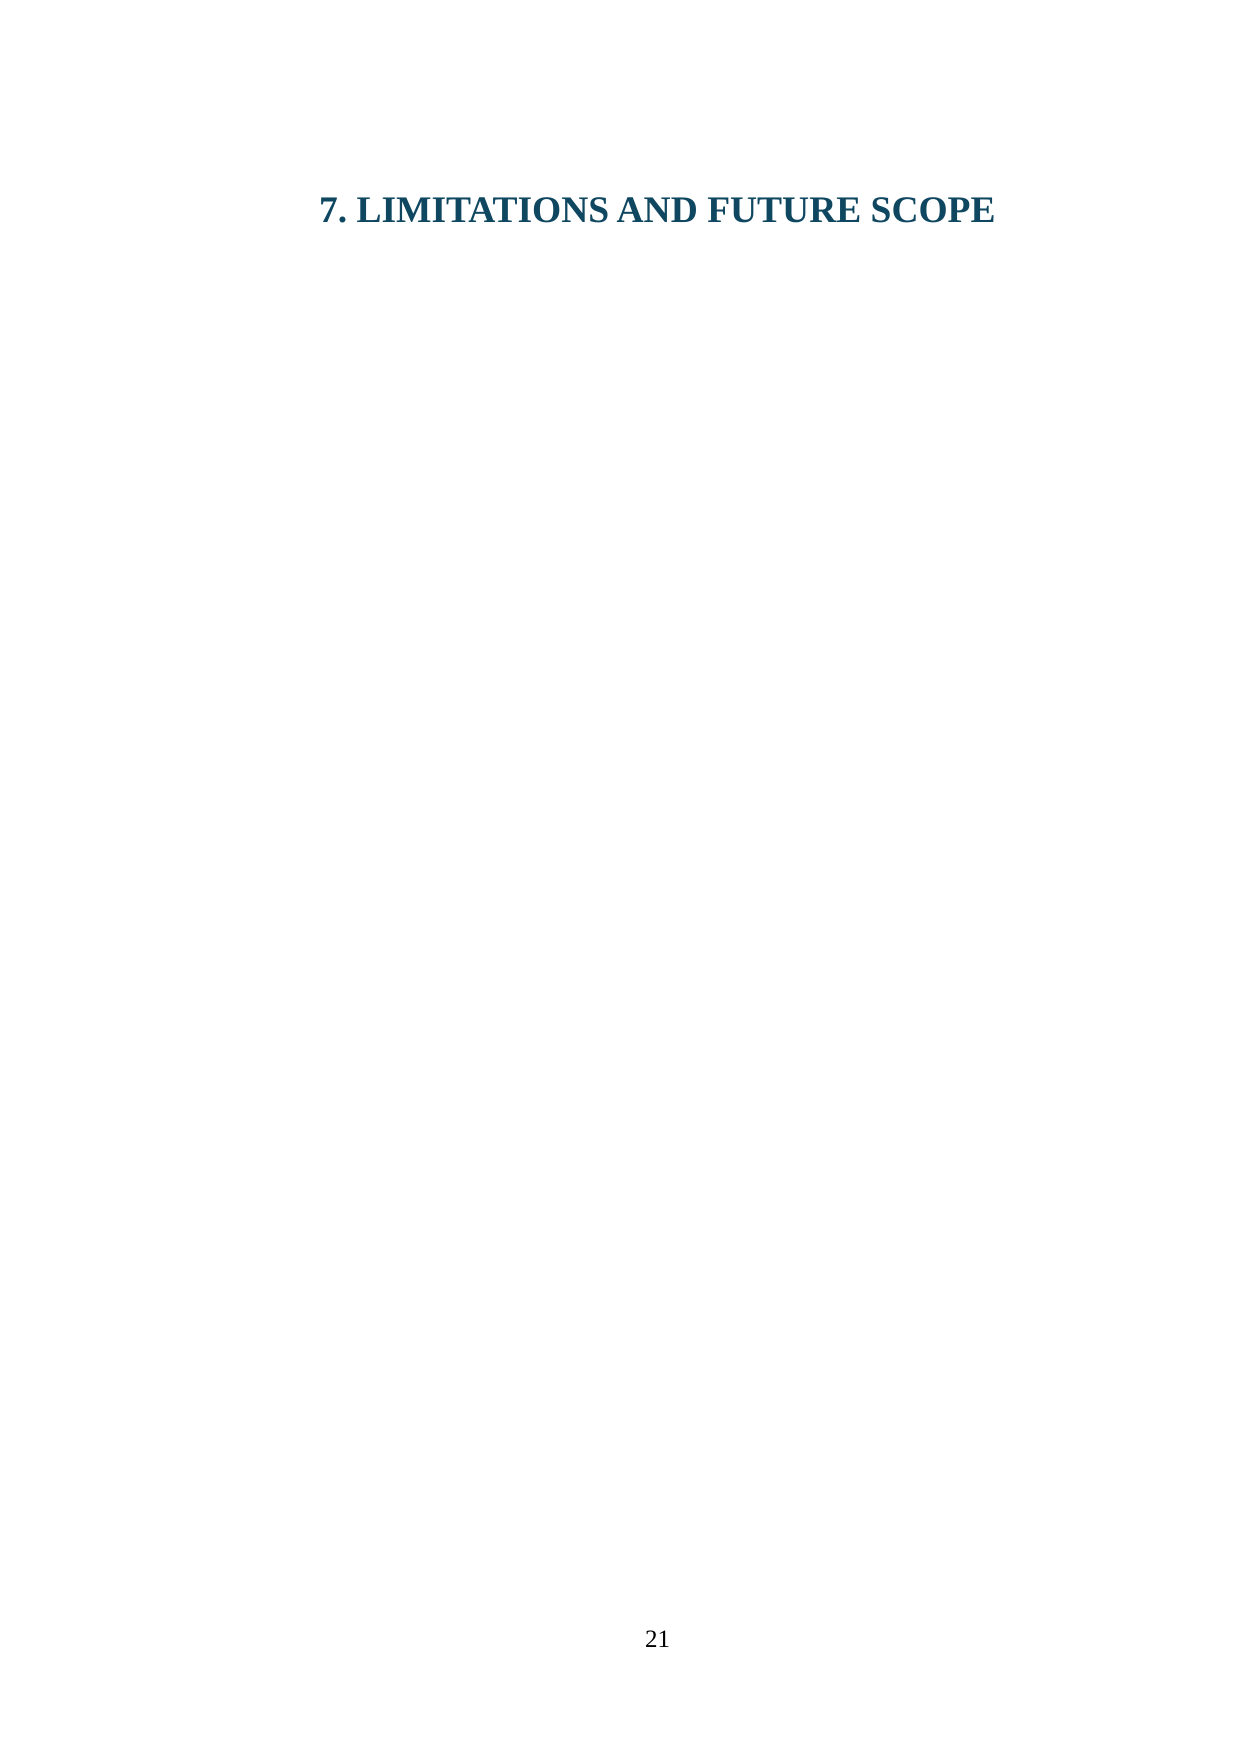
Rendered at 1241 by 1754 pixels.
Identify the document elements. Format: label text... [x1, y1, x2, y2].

title 7. LIMITATIONS AND FUTURE SCOPE [224, 187, 1090, 231]
